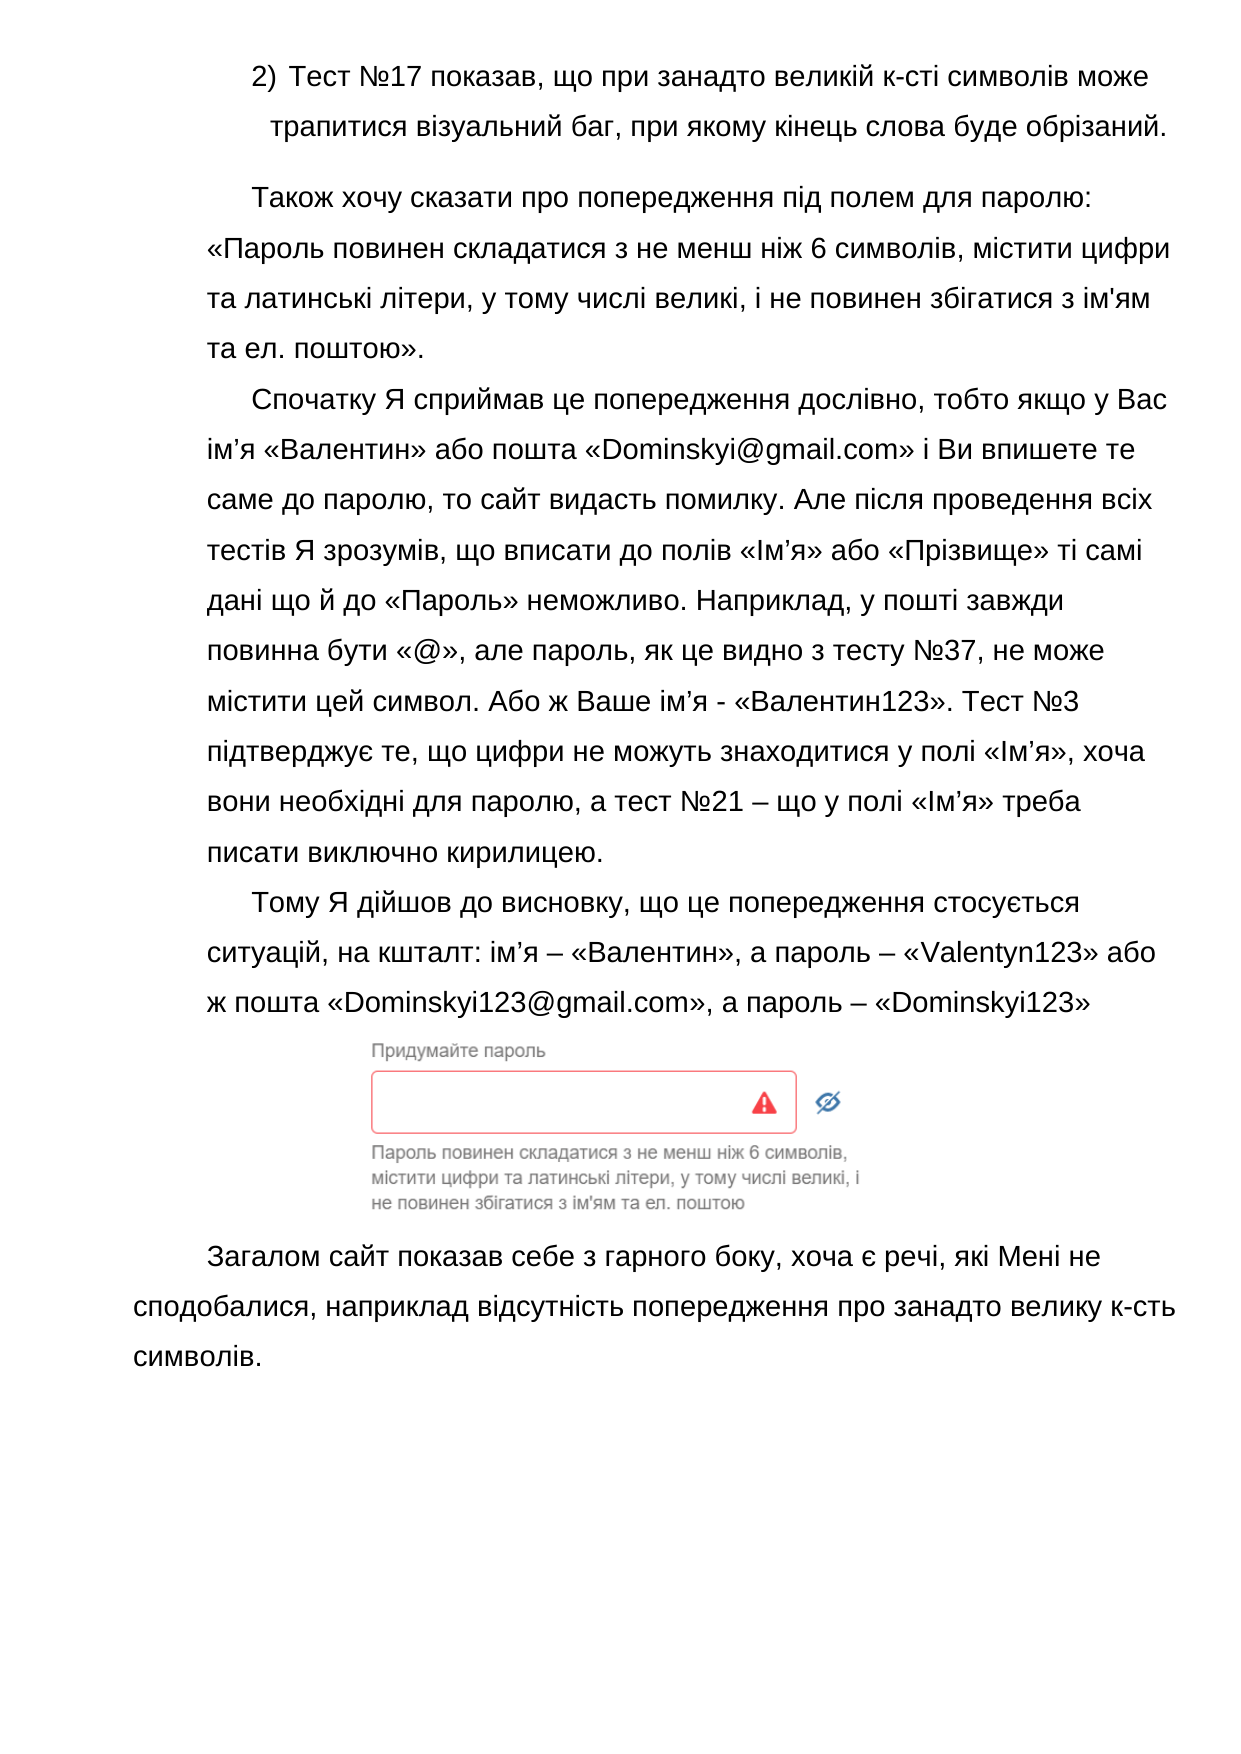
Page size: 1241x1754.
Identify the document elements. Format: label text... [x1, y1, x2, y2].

text Загалом сайт показав себе з гарного боку, хоча є речі, які Мені не сподобалися, наприклад відсутність попередження про занадто велику к-сть символів. [133, 1239, 1181, 1373]
text Спочатку Я сприймав це попередження дослівно, тобто якщо у Вас ім’я «Валентин» або пошта «Dominskyi@gmail.com» і Ви впишете те саме до паролю, то сайт видасть помилку. Але після проведення всіх тестів Я зрозумів, що вписати до полів «Ім’я» або «Прізвище» ті самі дані що й до «Пароль» неможливо. Наприклад, у пошті завжди повинна бути «@», але пароль, як це видно з тесту №37, не може містити цей символ. Або ж Ваше ім’я - «Валентин123». Тест №3 підтверджує те, що цифри не можуть знаходитися у полі «Ім’я», хоча вони необхідні для паролю, а тест №21 – що у полі «Ім’я» треба писати виключно кирилицею. [207, 382, 1181, 868]
picture [362, 1035, 878, 1225]
list Тест №17 показав, що при занадто великій к-сті символів може трапитися візуальний баг, при якому кінець слова буде обрізаний. [251, 59, 1181, 143]
text Також хочу сказати про попередження під полем для паролю: «Пароль повинен складатися з не менш ніж 6 символів, містити цифри та латинські літери, у тому числі великі, і не повинен збігатися з ім'ям та ел. поштою». [207, 181, 1181, 365]
text Тому Я дійшов до висновку, що це попередження стосується ситуацій, на кшталт: ім’я – «Валентин», а пароль – «Valentyn123» або ж пошта «Dominskyi123@gmail.com», а пароль – «Dominskyi123» [207, 885, 1181, 1019]
